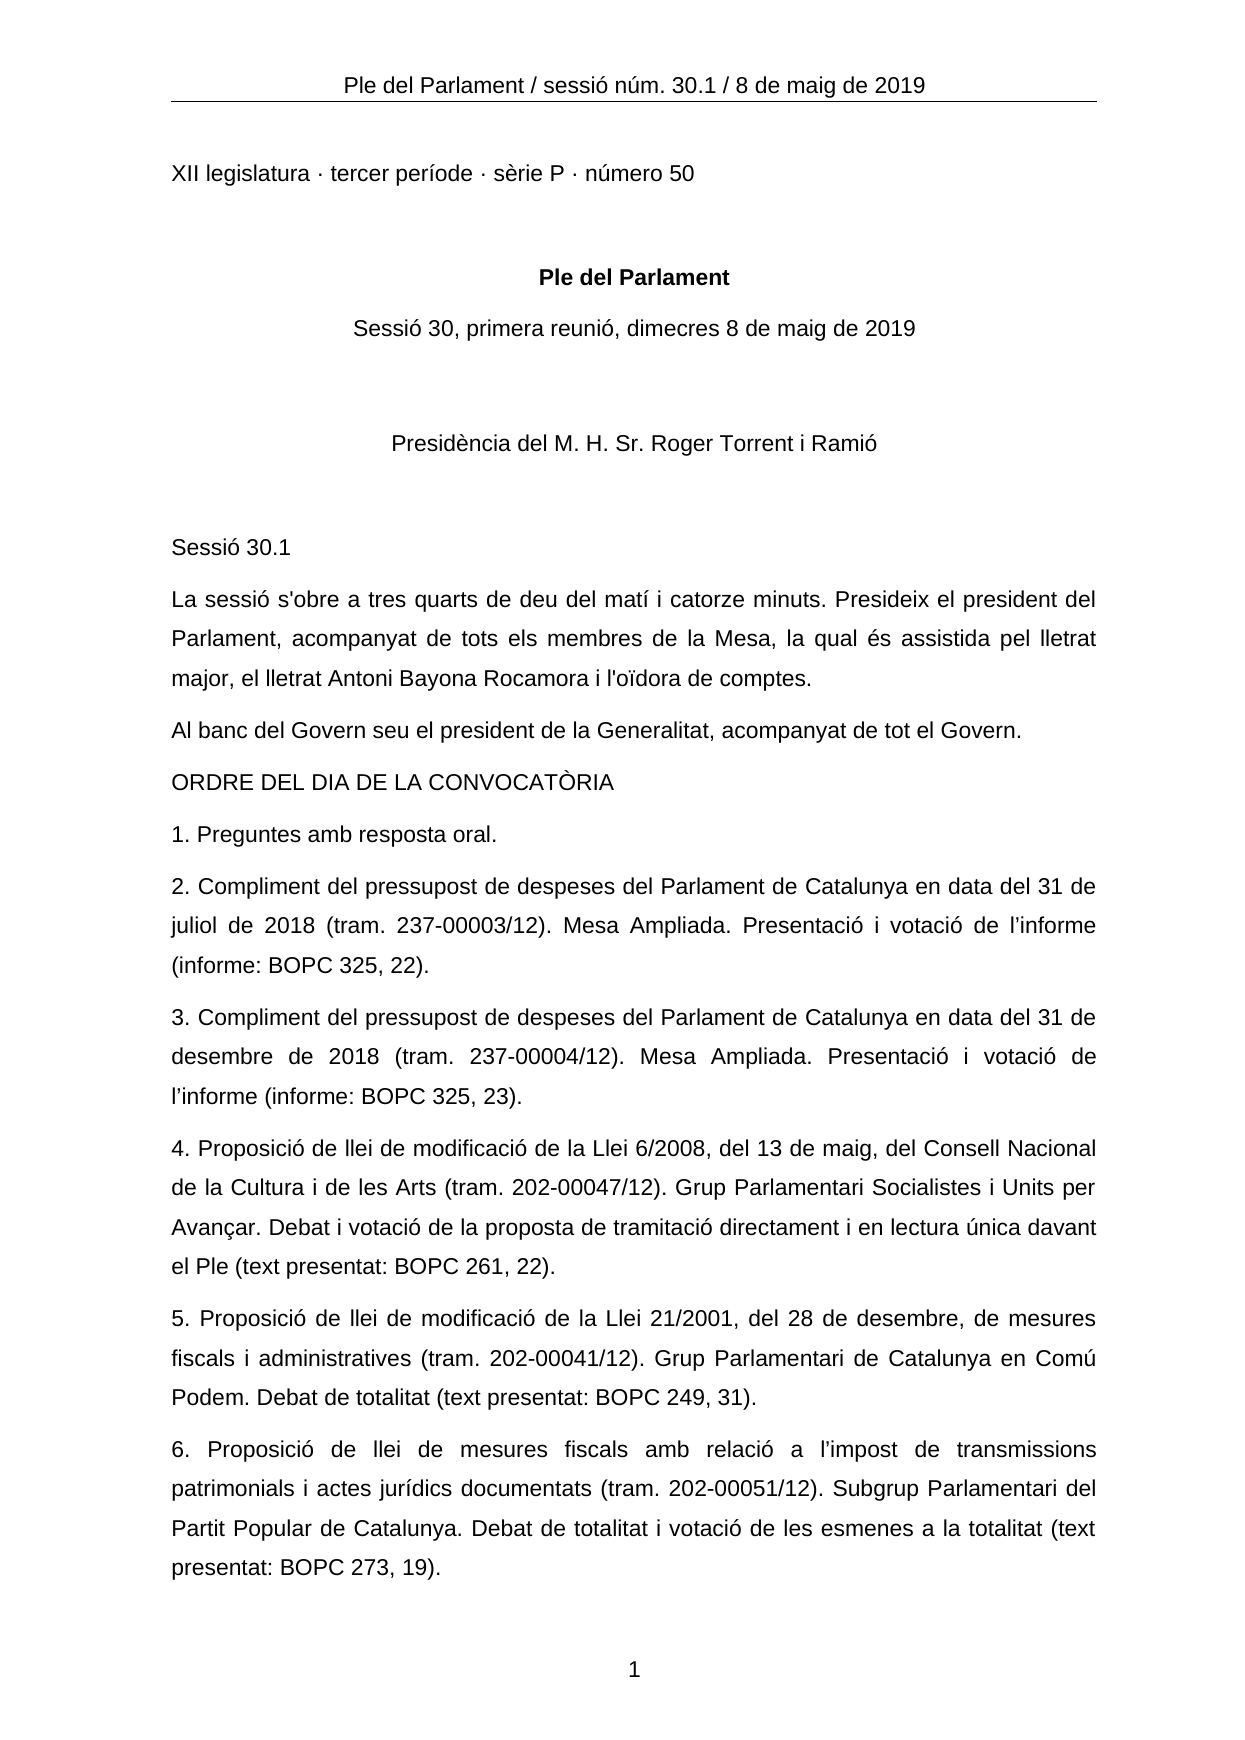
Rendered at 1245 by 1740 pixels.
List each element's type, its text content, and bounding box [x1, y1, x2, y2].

text XII legislatura · tercer període · sèrie P · número 50 [171, 159, 1097, 186]
text 2. Compliment del pressupost de despeses del Parlament de Catalunya en data del 31 de juliol de 2018 (tram. 237-00003/12). Mesa Ampliada. Presentació i votació de l’informe (informe: BOPC 325, 22). [171, 873, 1097, 978]
text 5. Proposició de llei de modificació de la Llei 21/2001, del 28 de desembre, de mesures fiscals i administratives (tram. 202-00041/12). Grup Parlamentari de Catalunya en Comú Podem. Debat de totalitat (text presentat: BOPC 249, 31). [171, 1305, 1097, 1410]
text 3. Compliment del pressupost de despeses del Parlament de Catalunya en data del 31 de desembre de 2018 (tram. 237-00004/12). Mesa Ampliada. Presentació i votació de l’informe (informe: BOPC 325, 23). [171, 1004, 1097, 1109]
text ORDRE DEL DIA DE LA CONVOCATÒRIA [171, 769, 1097, 795]
text 4. Proposició de llei de modificació de la Llei 6/2008, del 13 de maig, del Consell Nacional de la Cultura i de les Arts (tram. 202-00047/12). Grup Parlamentari Socialistes i Units per Avançar. Debat i votació de la proposta de tramitació directament i en lectura única davant el Ple (text presentat: BOPC 261, 22). [171, 1134, 1097, 1279]
text Presidència del M. H. Sr. Roger Torrent i Ramió [171, 430, 1097, 456]
text 6. Proposició de llei de mesures fiscals amb relació a l’impost de transmissions patrimonials i actes jurídics documentats (tram. 202-00051/12). Subgrup Parlamentari del Partit Popular de Catalunya. Debat de totalitat i votació de les esmenes a la totalitat (text presentat: BOPC 273, 19). [171, 1436, 1097, 1581]
text Al banc del Govern seu el president de la Generalitat, acompanyat de tot el Govern. [171, 717, 1097, 743]
text La sessió s'obre a tres quarts de deu del matí i catorze minuts. Presideix el president del Parlament, acompanyat de tots els membres de la Mesa, la qual és assistida pel lletrat major, el lletrat Antoni Bayona Rocamora i l'oïdora de comptes. [171, 586, 1097, 691]
text 1. Preguntes amb resposta oral. [171, 821, 1097, 847]
text Sessió 30, primera reunió, dimecres 8 de maig de 2019 [171, 315, 1097, 342]
text Sessió 30.1 [171, 534, 1097, 560]
text Ple del Parlament [171, 263, 1097, 290]
